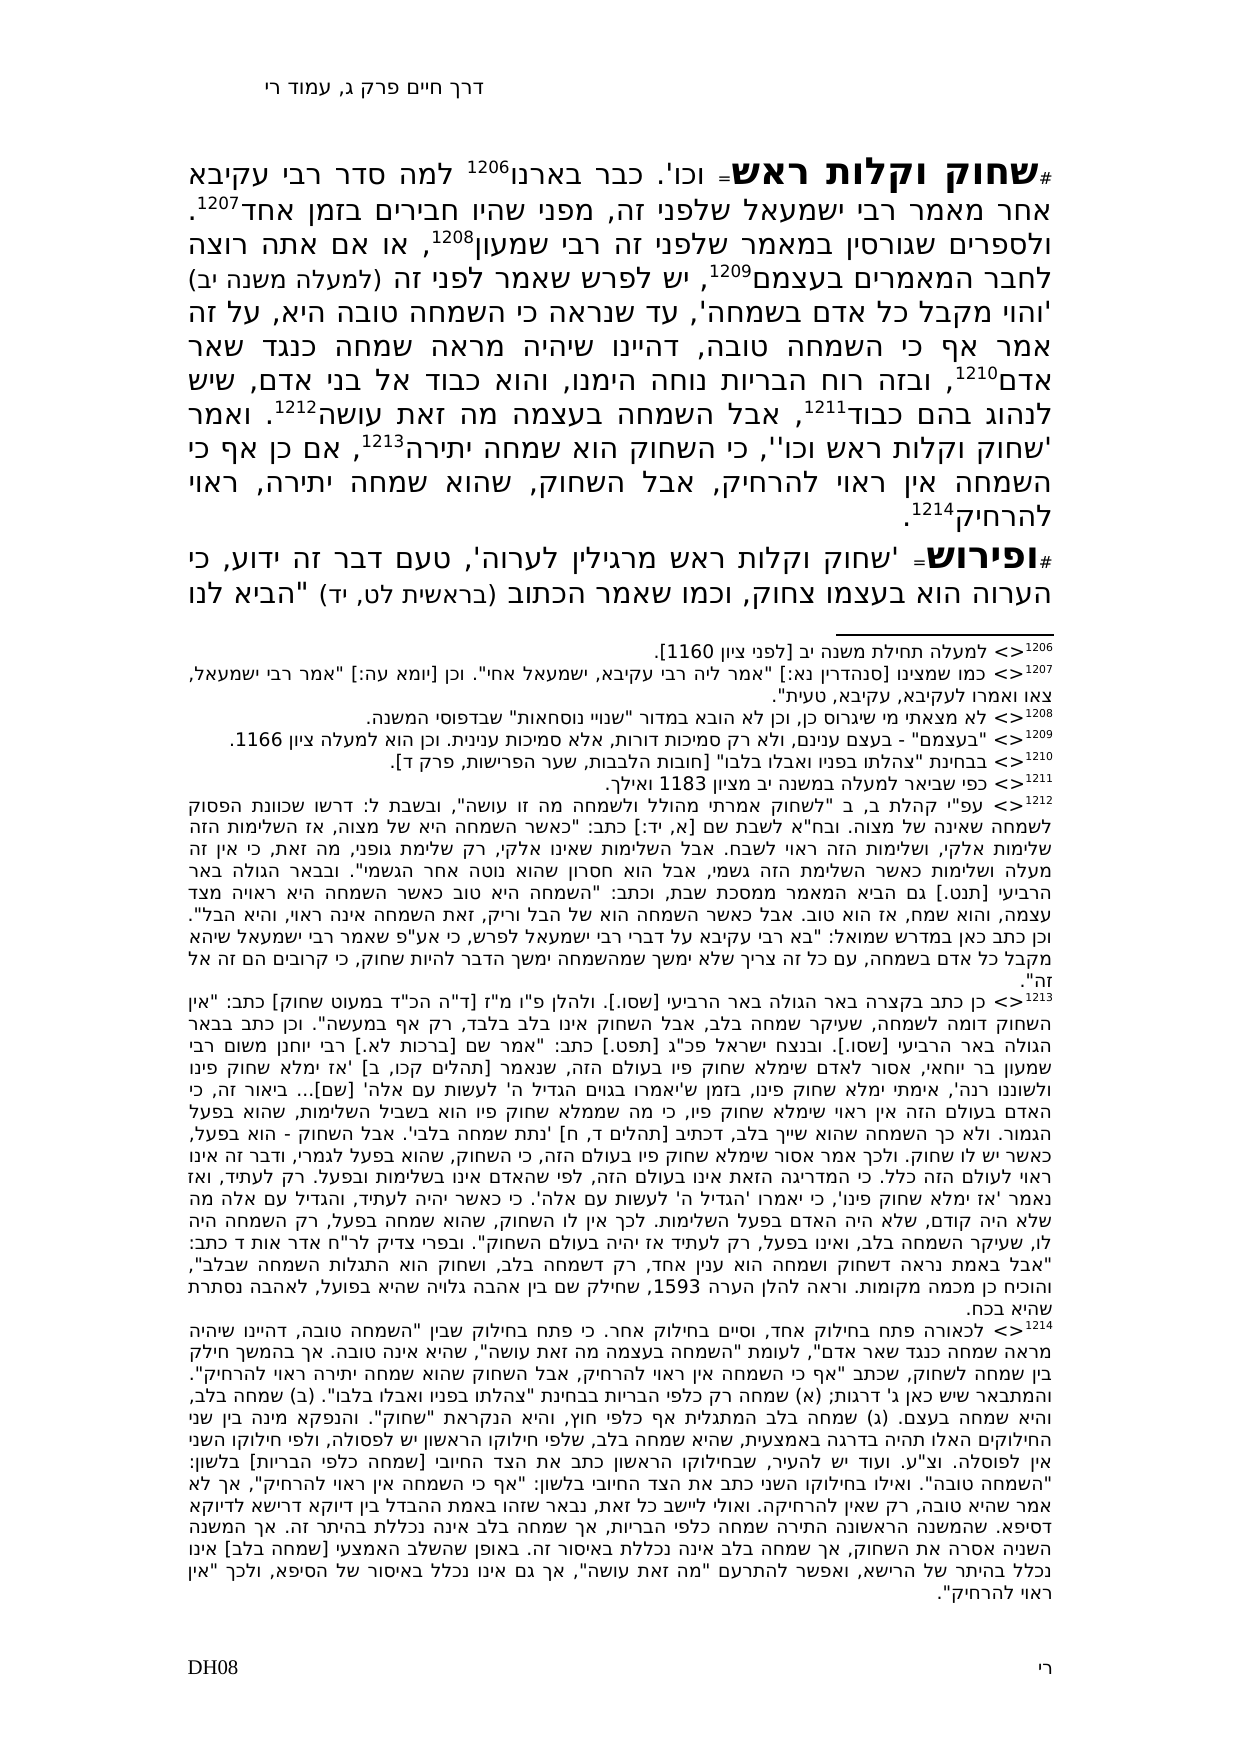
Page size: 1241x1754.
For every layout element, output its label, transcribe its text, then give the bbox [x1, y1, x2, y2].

text #שחוק וקלות ראש= וכו'. כבר בארנו למה סדר רבי עקיבא אחר מאמר רבי ישמעאל שלפני זה, מפני שהיו חבירים בזמן אחד. ולספרים שגורסין במאמר שלפני זה רבי שמעון, או אם אתה רוצה לחבר המאמרים בעצמם, יש לפרש שאמר לפני זה (למעלה משנה יב) 'והוי מקבל כל אדם בשמחה', עד שנראה כי השמחה טובה היא, על זה אמר אף כי השמחה טובה, דהיינו שיהיה מראה שמחה כנגד שאר אדם, ובזה רוח הבריות נוחה הימנו, והוא כבוד אל בני אדם, שיש לנהוג בהם כבוד, אבל השמחה בעצמה מה זאת עושה. ואמר 'שחוק וקלות ראש וכו'', כי השחוק הוא שמחה יתירה, אם כן אף כי השמחה אין ראוי להרחיק, אבל השחוק, שהוא שמחה יתירה, ראוי להרחיק. [187, 150, 1053, 533]
text #ופירוש= 'שחוק וקלות ראש מרגילין לערוה', טעם דבר זה ידוע, כי הערוה הוא בעצמו צחוק, וכמו שאמר הכתוב (בראשית לט, יד) "הביא לנו האיש לצחק בנו", ופירושו ערוה. וזה בכמה מקומות שנקרא הערוה 'שחוק', כמו "הביא לנו האיש לצחק בנו". ואף התשמיש שהוא בקדושה ובפרישות נקרא 'צחוק', כמו שאמר הכתוב (ר' בראשית כו, ח) "וירא את יצחק מצחק את רבקה אשתו". ולפיכך אמר כי שחוק וקלות ראש מרגילין ומנהיגין את האדם לגמרי לידי ערוה, כי הצחוק מביא צחוק אחר, שהוא ערוה. [187, 533, 1053, 611]
